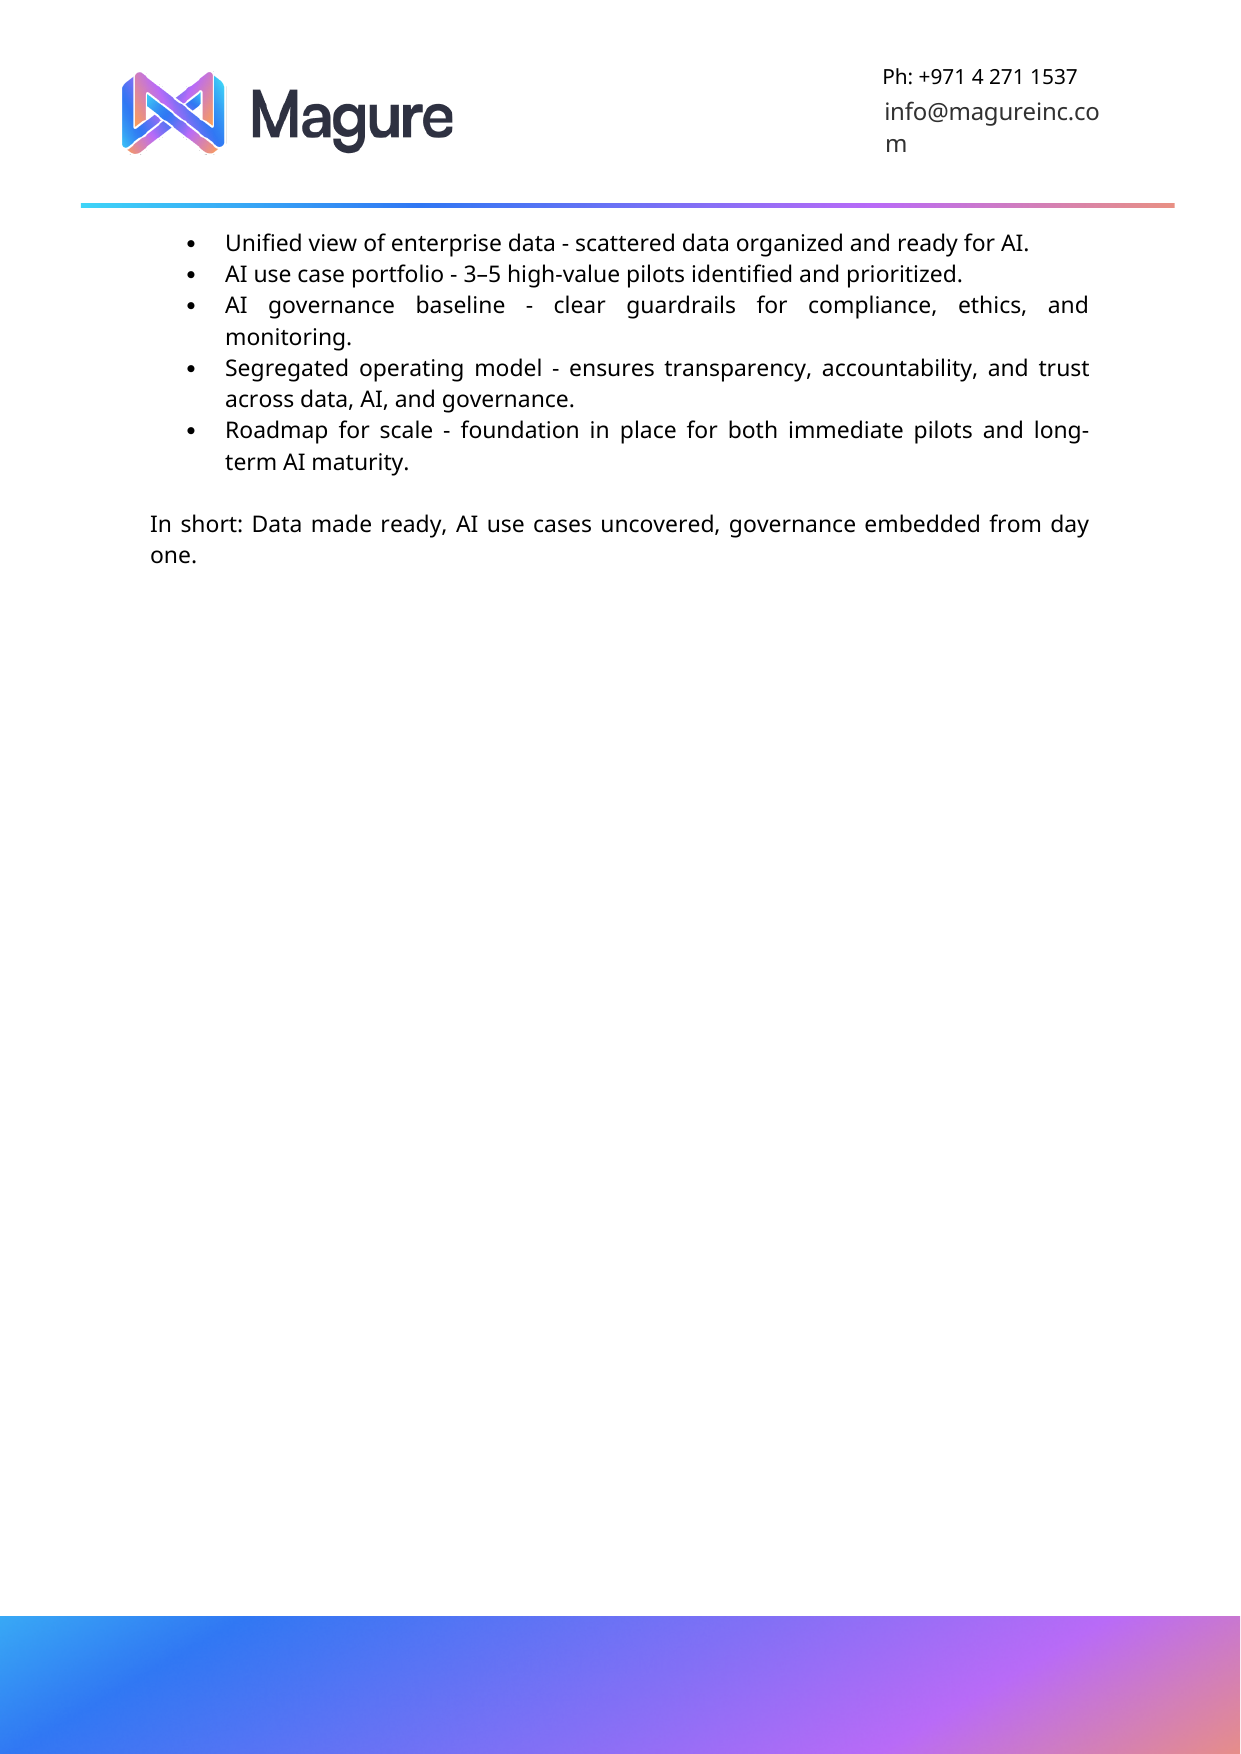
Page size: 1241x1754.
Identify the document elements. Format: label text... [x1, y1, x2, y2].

list Segregated operating model - ensures transparency, accountability, and trust across data, AI, and governance. [187, 352, 1090, 414]
list AI governance baseline - clear guardrails for compliance, ethics, and monitoring. [187, 289, 1090, 352]
list AI use case portfolio - 3–5 high-value pilots identified and prioritized. [187, 258, 1090, 289]
text In short: Data made ready, AI use cases uncovered, governance embedded from day one. [150, 508, 1090, 571]
picture [120, 71, 453, 155]
picture [80, 203, 1175, 208]
list Roadmap for scale - foundation in place for both immediate pilots and long-term AI maturity. [187, 414, 1090, 477]
picture [0, 1616, 1241, 1754]
list Unified view of enterprise data - scattered data organized and ready for AI. [187, 227, 1090, 258]
